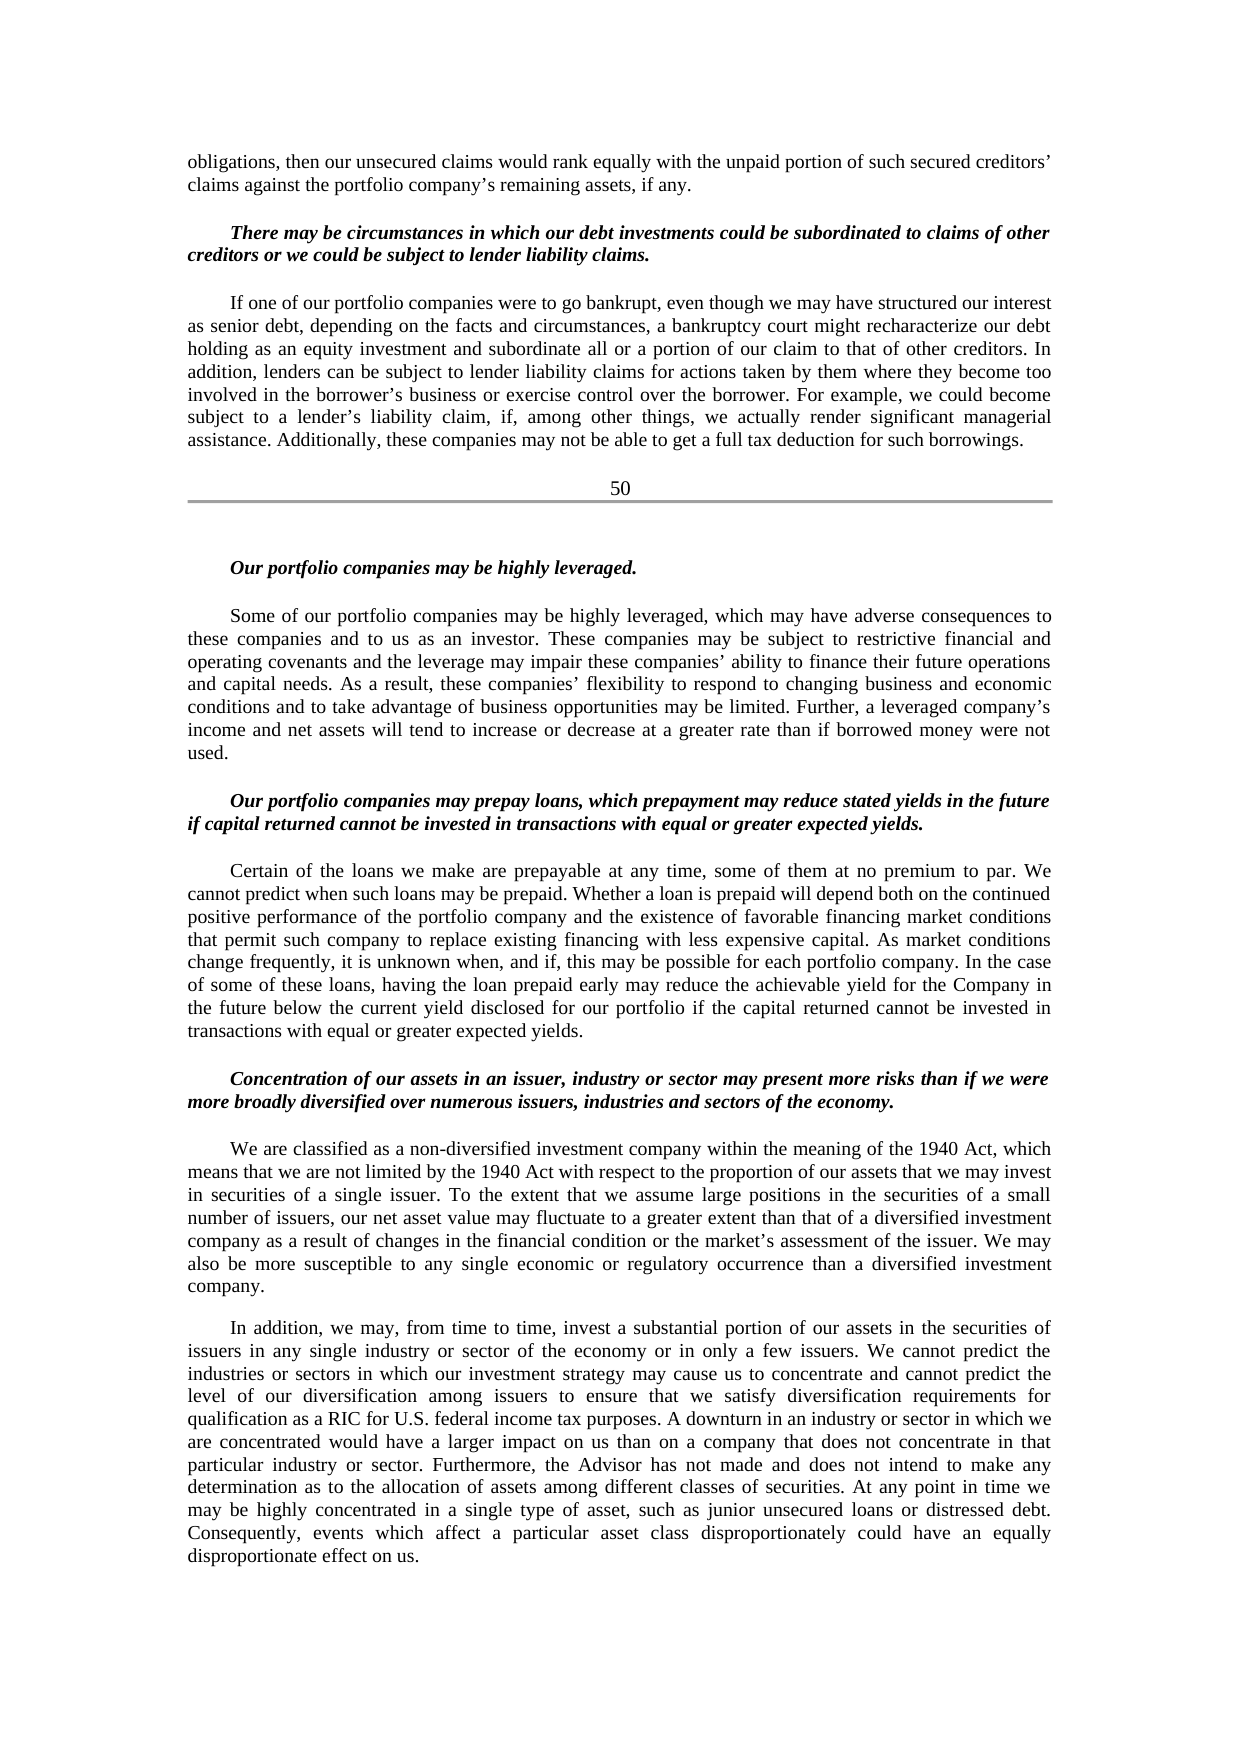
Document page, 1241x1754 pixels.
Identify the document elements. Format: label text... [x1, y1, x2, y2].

text If one of our portfolio companies were to go bankrupt, even though we may have structured our interest as senior debt, depending on the facts and circumstances, a bankruptcy court might recharacterize our debt holding as an equity investment and subordinate all or a portion of our claim to that of other creditors. In addition, lenders can be subject to lender liability claims for actions taken by them where they become too involved in the borrower’s business or exercise control over the borrower. For example, we could become subject to a lender’s liability claim, if, among other things, we actually render significant managerial assistance. Additionally, these companies may not be able to get a full tax deduction for such borrowings. [187, 291, 1053, 451]
text In addition, we may, from time to time, invest a substantial portion of our assets in the securities of issuers in any single industry or sector of the economy or in only a few issuers. We cannot predict the industries or sectors in which our investment strategy may cause us to concentrate and cannot predict the level of our diversification among issuers to ensure that we satisfy diversification requirements for qualification as a RIC for U.S. federal income tax purposes. A downturn in an industry or sector in which we are concentrated would have a larger impact on us than on a company that does not concentrate in that particular industry or sector. Furthermore, the Advisor has not made and does not intend to make any determination as to the allocation of assets among different classes of securities. At any point in time we may be highly concentrated in a single type of asset, such as junior unsecured loans or distressed debt. Consequently, events which affect a particular asset class disproportionately could have an equally disproportionate effect on us. [187, 1316, 1053, 1567]
text Our portfolio companies may prepay loans, which prepayment may reduce stated yields in the future if capital returned cannot be invested in transactions with equal or greater expected yields. [187, 789, 1053, 834]
text Certain of the loans we make are prepayable at any time, some of them at no premium to par. We cannot predict when such loans may be prepaid. Whether a loan is prepaid will depend both on the continued positive performance of the portfolio company and the existence of favorable financing market conditions that permit such company to replace existing financing with less expensive capital. As market conditions change frequently, it is unknown when, and if, this may be possible for each portfolio company. In the case of some of these loans, having the loan prepaid early may reduce the achievable yield for the Company in the future below the current yield disclosed for our portfolio if the capital returned cannot be invested in transactions with equal or greater expected yields. [187, 859, 1053, 1042]
text 50 [187, 476, 1053, 500]
text We are classified as a non-diversified investment company within the meaning of the 1940 Act, which means that we are not limited by the 1940 Act with respect to the proportion of our assets that we may invest in securities of a single issuer. To the extent that we assume large positions in the securities of a small number of issuers, our net asset value may fluctuate to a greater extent than that of a diversified investment company as a result of changes in the financial condition or the market’s assessment of the issuer. We may also be more susceptible to any single economic or regulatory occurrence than a diversified investment company. [187, 1137, 1053, 1297]
text Our portfolio companies may be highly leveraged. [187, 556, 1053, 579]
text Some of our portfolio companies may be highly leveraged, which may have adverse consequences to these companies and to us as an investor. These companies may be subject to restrictive financial and operating covenants and the leverage may impair these companies’ ability to finance their future operations and capital needs. As a result, these companies’ flexibility to respond to changing business and economic conditions and to take advantage of business opportunities may be limited. Further, a leveraged company’s income and net assets will tend to increase or decrease at a greater rate than if borrowed money were not used. [187, 604, 1053, 764]
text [187, 150, 1053, 196]
text Concentration of our assets in an issuer, industry or sector may present more risks than if we were more broadly diversified over numerous issuers, industries and sectors of the economy. [187, 1067, 1053, 1112]
text There may be circumstances in which our debt investments could be subordinated to claims of other creditors or we could be subject to lender liability claims. [187, 221, 1053, 266]
